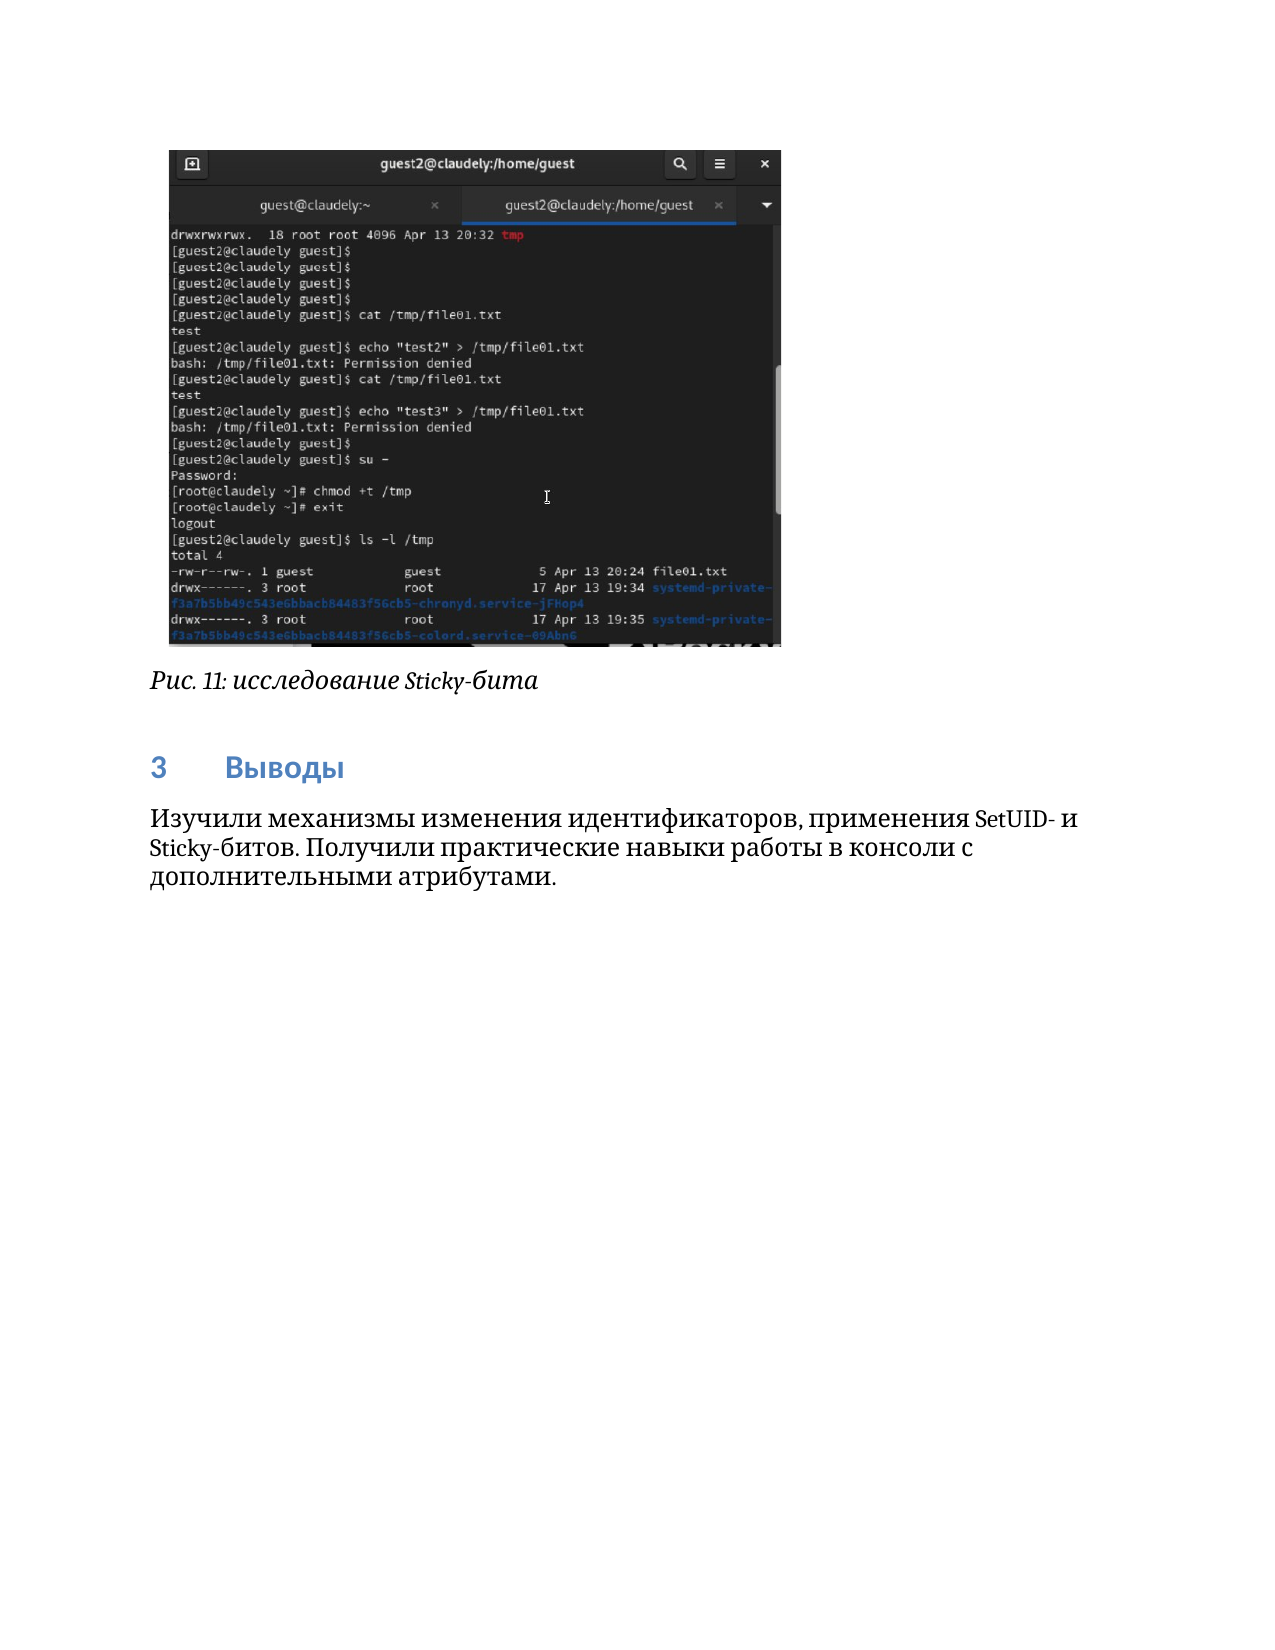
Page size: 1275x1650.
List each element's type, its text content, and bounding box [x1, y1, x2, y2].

picture [168, 150, 782, 647]
subtitle 3 Выводы [150, 746, 1125, 786]
text Изучили механизмы изменения идентификаторов, применения SetUID- и Sticky-битов. Получили практические навыки работы в консоли с дополнительными атрибутами. [150, 805, 1125, 891]
text Рис. 11: исследование Sticky-бита [150, 667, 1125, 696]
